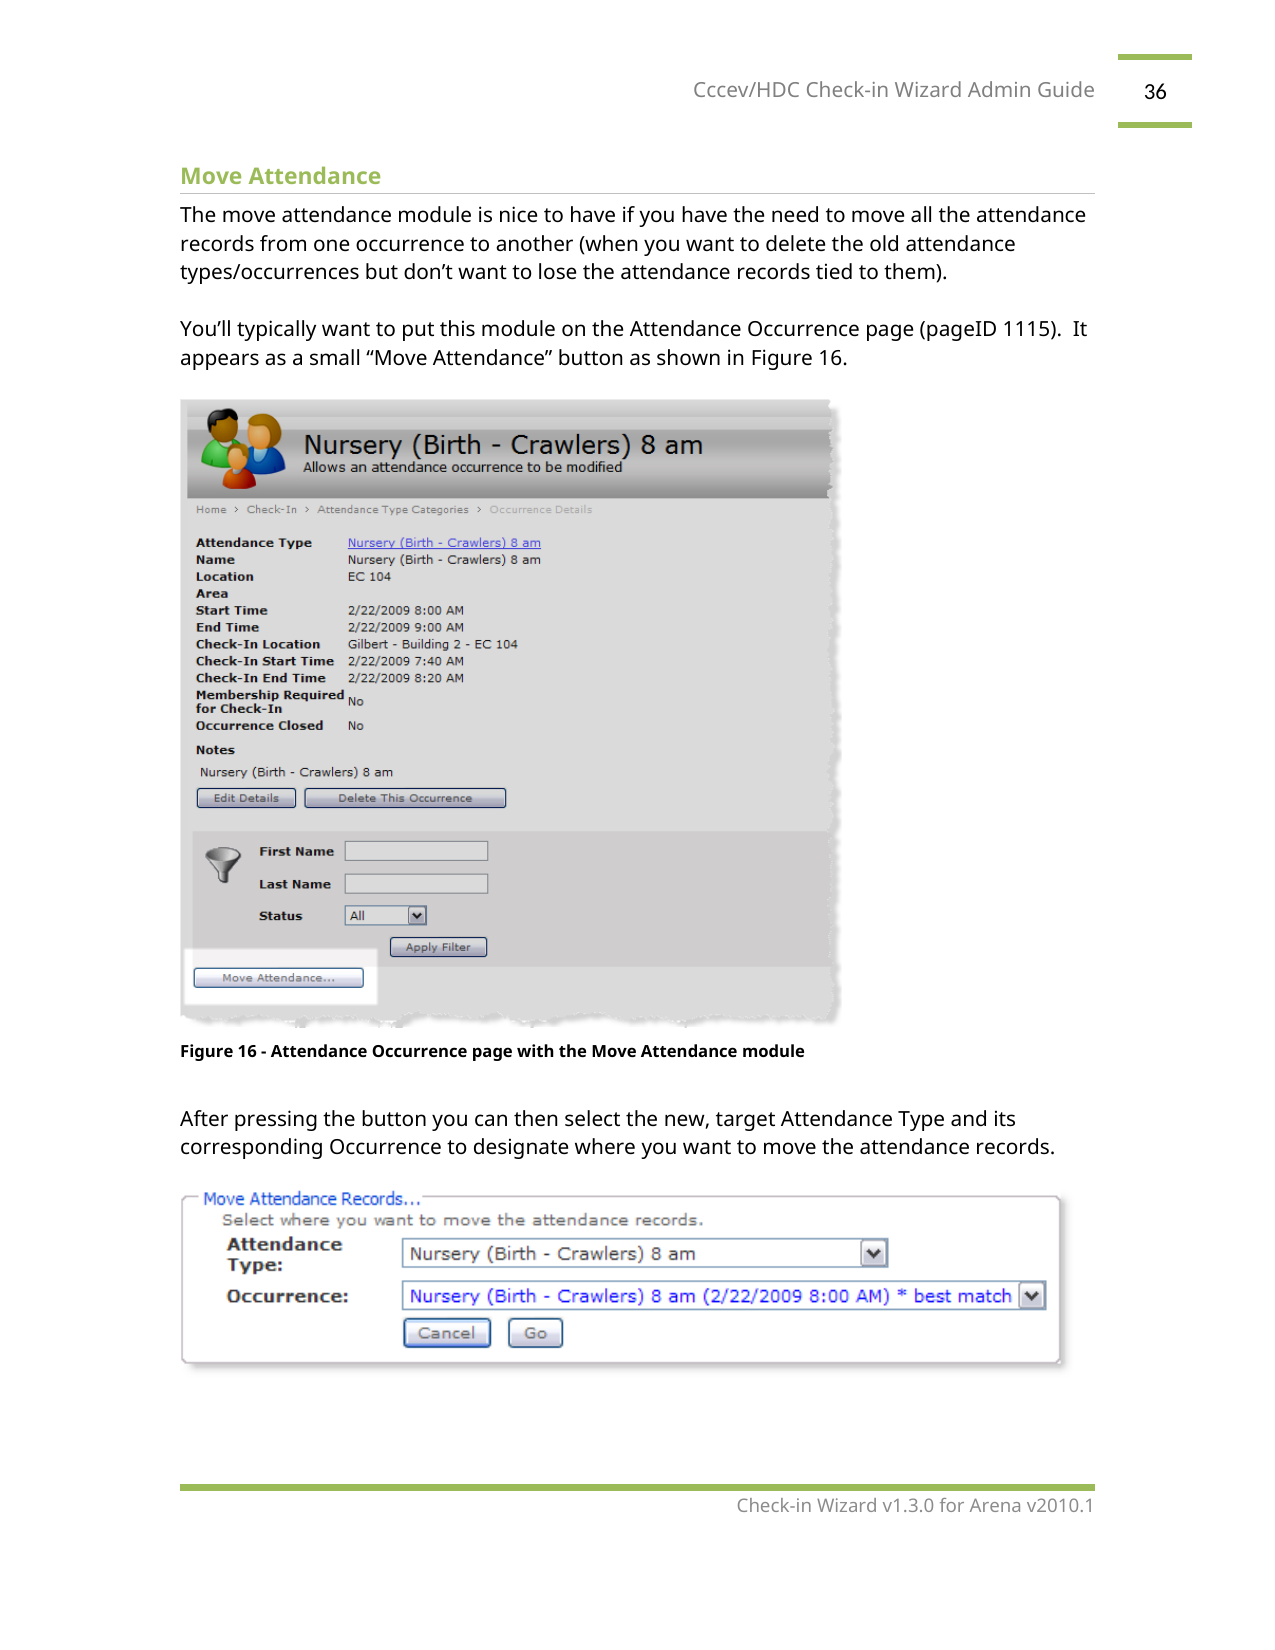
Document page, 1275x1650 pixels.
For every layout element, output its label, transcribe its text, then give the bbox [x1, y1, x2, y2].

subtitle Move Attendance [180, 160, 1095, 193]
text After pressing the button you can then select the new, target Attendance Type and its corresponding Occurrence to designate where you want to move the attendance records. [180, 1104, 1095, 1161]
picture [180, 399, 842, 1028]
picture [180, 1189, 1075, 1378]
text The move attendance module is nice to have if you have the need to move all the attendance records from one occurrence to another (when you want to delete the old attendance types/occurrences but don’t want to lose the attendance records tied to them). [180, 201, 1095, 286]
